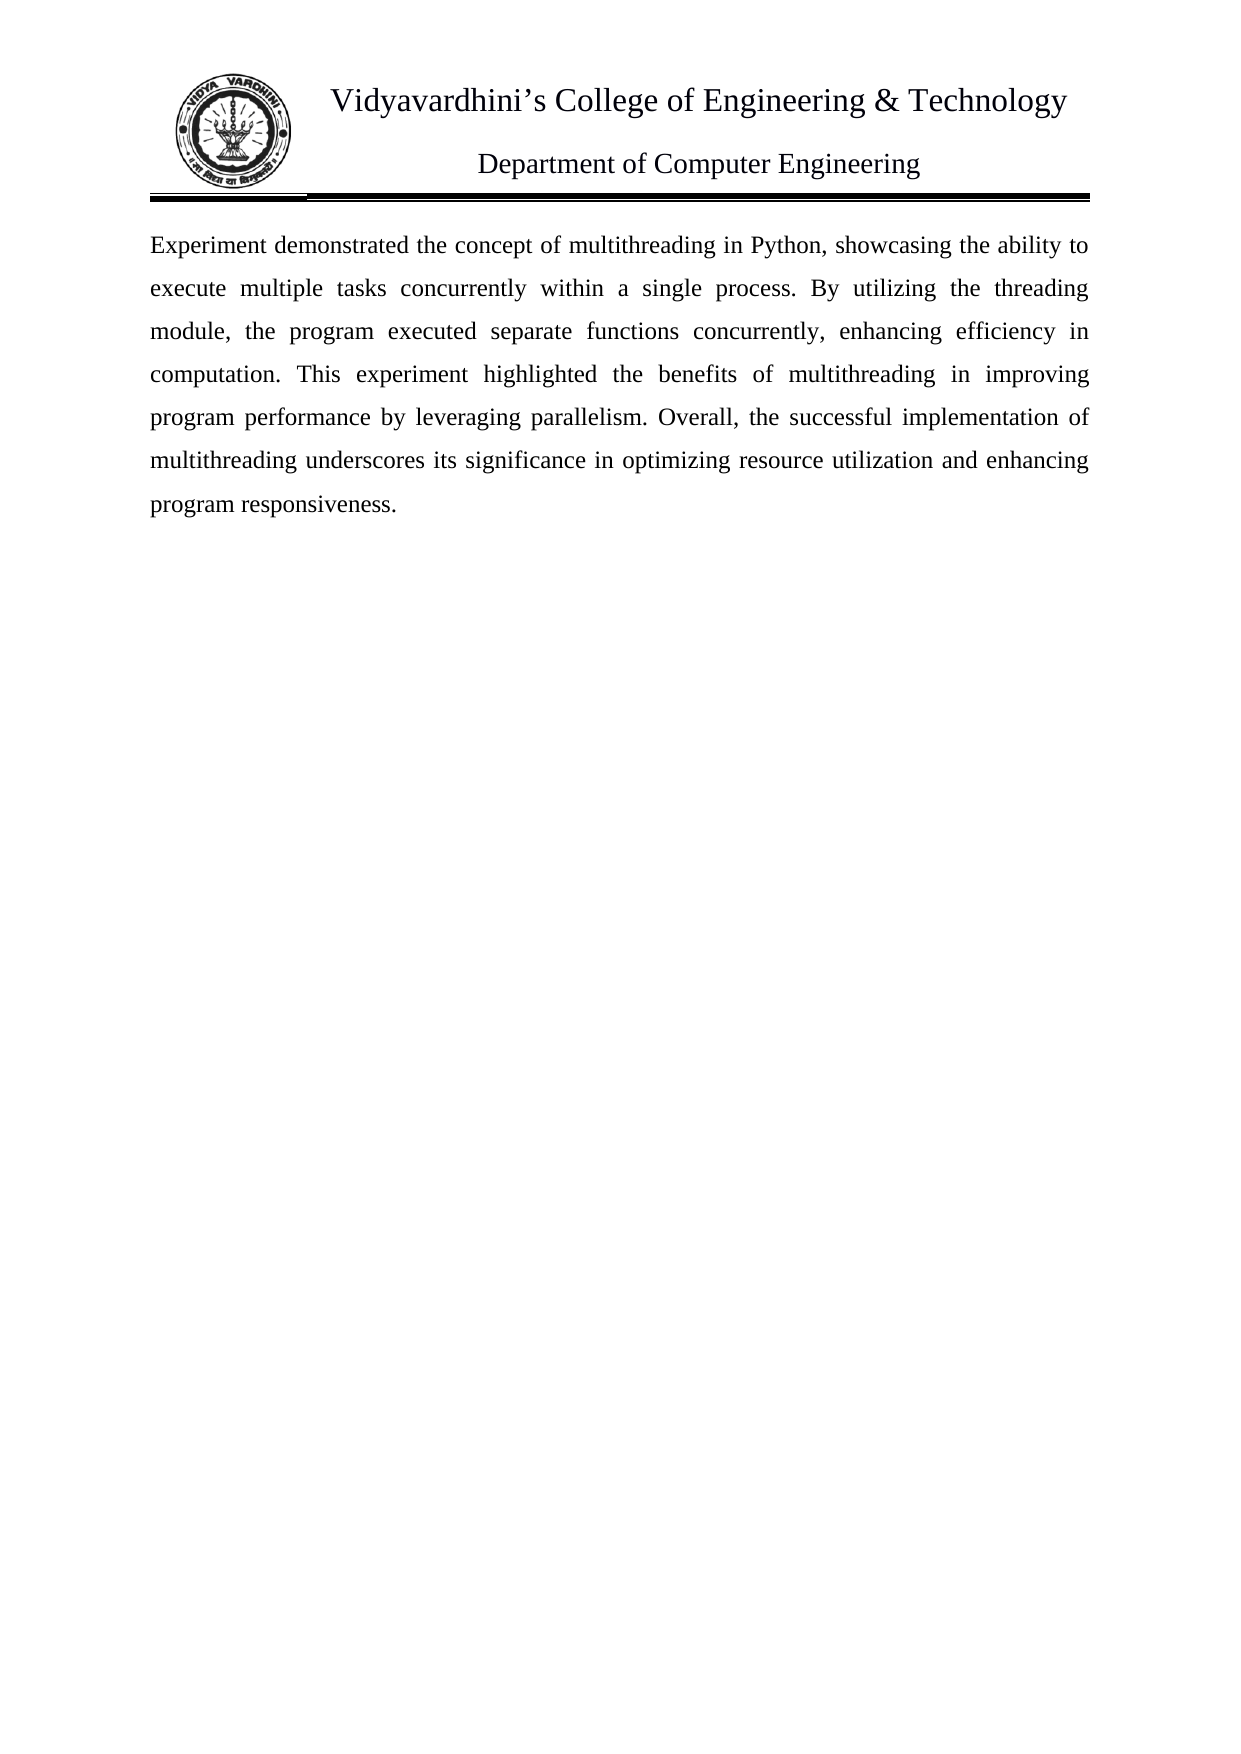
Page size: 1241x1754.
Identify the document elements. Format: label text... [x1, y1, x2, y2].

text Experiment demonstrated the concept of multithreading in Python, showcasing the ability to execute multiple tasks concurrently within a single process. By utilizing the threading module, the program executed separate functions concurrently, enhancing efficiency in computation. This experiment highlighted the benefits of multithreading in improving program performance by leveraging parallelism. Overall, the successful implementation of multithreading underscores its significance in optimizing resource utilization and enhancing program responsiveness. [150, 230, 1090, 517]
picture [173, 73, 292, 190]
